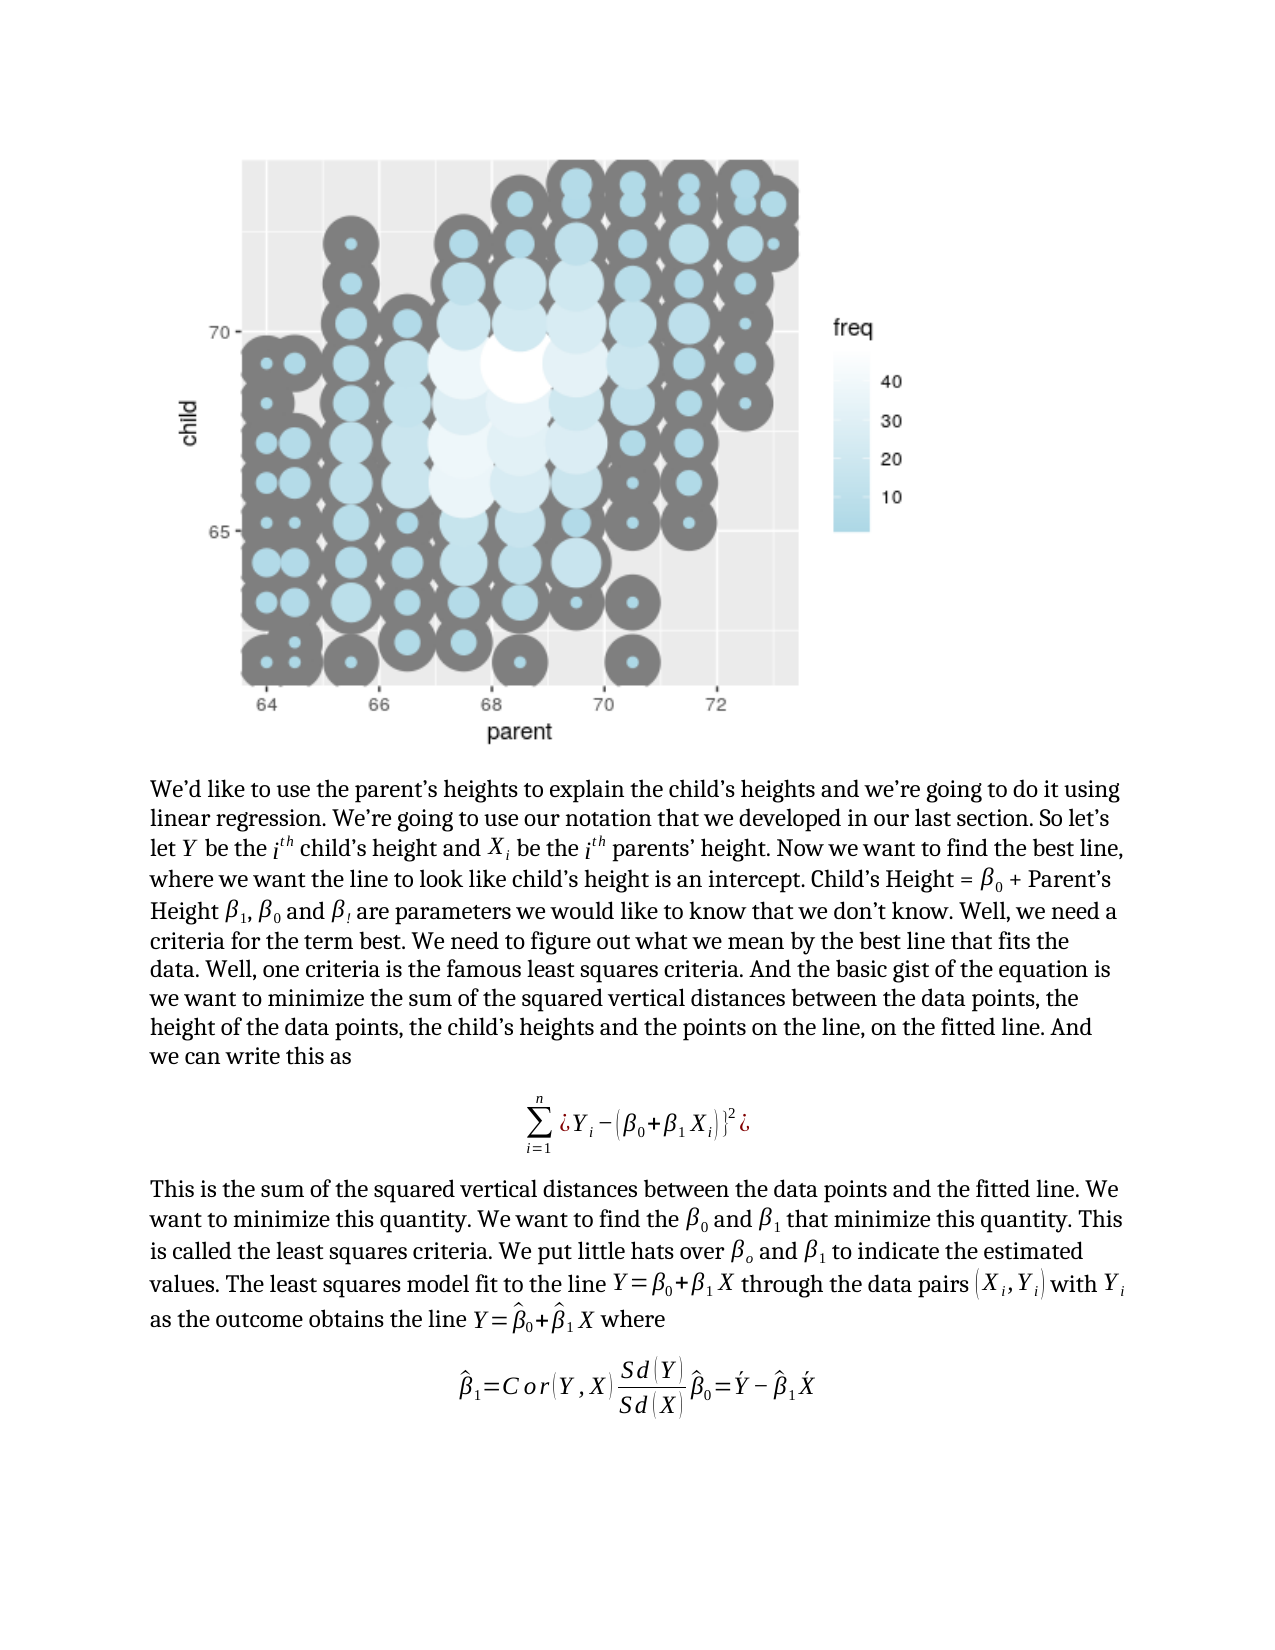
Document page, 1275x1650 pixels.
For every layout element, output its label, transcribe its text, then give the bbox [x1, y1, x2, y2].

text This is the sum of the squared vertical distances between the data points and the fitted line. We want to minimize this quantity. We want to find the and that minimize this quantity. This is called the least squares criteria. We put little hats over and to indicate the estimated values. The least squares model fit to the line through the data pairs with as the outcome obtains the line where [150, 1175, 1125, 1337]
text We’d like to use the parent’s heights to explain the child’s heights and we’re going to do it using linear regression. We’re going to use our notation that we developed in our last section. So let’s let be the child’s height and be the parents’ height. Now we want to find the best line, where we want the line to look like child’s height is an intercept. Child’s Height = + Parent’s Height , and are parameters we would like to know that we don’t know. Well, we need a criteria for the term best. We need to figure out what we mean by the best line that fits the data. Well, one criteria is the famous least squares criteria. And the basic gist of the equation is we want to minimize the sum of the squared vertical distances between the data points, the height of the data points, the child’s heights and the points on the line, on the fitted line. And we can write this as [150, 775, 1125, 1070]
picture [168, 150, 927, 757]
